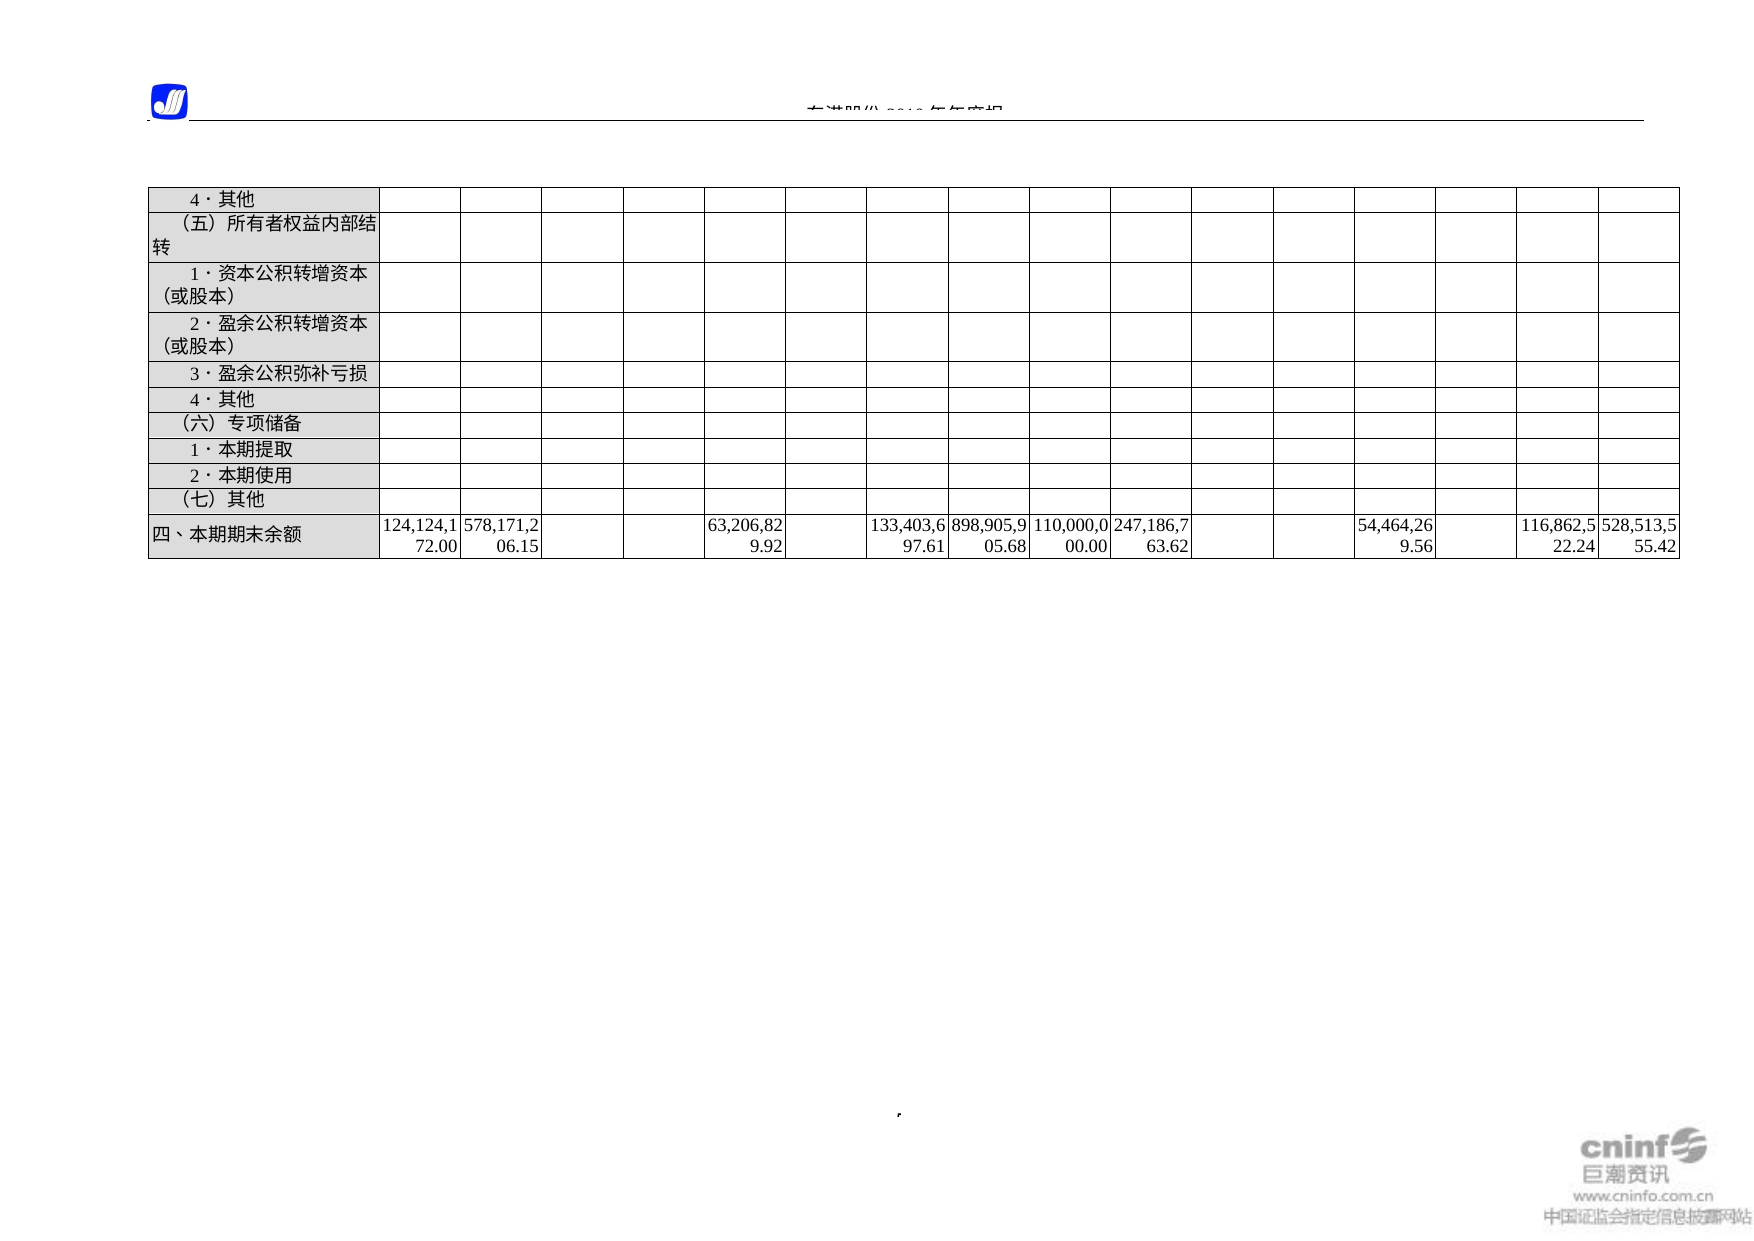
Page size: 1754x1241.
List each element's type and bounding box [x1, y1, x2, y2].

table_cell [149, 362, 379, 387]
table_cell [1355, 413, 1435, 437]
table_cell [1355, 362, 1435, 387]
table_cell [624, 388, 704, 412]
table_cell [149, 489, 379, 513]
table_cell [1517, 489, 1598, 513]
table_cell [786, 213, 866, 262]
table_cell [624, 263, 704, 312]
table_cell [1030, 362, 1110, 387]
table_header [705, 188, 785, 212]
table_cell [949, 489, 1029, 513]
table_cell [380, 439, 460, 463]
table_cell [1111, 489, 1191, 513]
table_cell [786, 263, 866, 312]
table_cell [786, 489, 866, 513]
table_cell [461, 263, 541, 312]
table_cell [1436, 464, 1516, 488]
picture [150, 83, 189, 121]
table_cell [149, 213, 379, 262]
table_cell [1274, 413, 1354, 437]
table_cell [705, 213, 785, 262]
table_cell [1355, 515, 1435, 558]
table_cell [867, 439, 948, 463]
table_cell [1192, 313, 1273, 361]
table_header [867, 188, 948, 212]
picture [1543, 1119, 1754, 1241]
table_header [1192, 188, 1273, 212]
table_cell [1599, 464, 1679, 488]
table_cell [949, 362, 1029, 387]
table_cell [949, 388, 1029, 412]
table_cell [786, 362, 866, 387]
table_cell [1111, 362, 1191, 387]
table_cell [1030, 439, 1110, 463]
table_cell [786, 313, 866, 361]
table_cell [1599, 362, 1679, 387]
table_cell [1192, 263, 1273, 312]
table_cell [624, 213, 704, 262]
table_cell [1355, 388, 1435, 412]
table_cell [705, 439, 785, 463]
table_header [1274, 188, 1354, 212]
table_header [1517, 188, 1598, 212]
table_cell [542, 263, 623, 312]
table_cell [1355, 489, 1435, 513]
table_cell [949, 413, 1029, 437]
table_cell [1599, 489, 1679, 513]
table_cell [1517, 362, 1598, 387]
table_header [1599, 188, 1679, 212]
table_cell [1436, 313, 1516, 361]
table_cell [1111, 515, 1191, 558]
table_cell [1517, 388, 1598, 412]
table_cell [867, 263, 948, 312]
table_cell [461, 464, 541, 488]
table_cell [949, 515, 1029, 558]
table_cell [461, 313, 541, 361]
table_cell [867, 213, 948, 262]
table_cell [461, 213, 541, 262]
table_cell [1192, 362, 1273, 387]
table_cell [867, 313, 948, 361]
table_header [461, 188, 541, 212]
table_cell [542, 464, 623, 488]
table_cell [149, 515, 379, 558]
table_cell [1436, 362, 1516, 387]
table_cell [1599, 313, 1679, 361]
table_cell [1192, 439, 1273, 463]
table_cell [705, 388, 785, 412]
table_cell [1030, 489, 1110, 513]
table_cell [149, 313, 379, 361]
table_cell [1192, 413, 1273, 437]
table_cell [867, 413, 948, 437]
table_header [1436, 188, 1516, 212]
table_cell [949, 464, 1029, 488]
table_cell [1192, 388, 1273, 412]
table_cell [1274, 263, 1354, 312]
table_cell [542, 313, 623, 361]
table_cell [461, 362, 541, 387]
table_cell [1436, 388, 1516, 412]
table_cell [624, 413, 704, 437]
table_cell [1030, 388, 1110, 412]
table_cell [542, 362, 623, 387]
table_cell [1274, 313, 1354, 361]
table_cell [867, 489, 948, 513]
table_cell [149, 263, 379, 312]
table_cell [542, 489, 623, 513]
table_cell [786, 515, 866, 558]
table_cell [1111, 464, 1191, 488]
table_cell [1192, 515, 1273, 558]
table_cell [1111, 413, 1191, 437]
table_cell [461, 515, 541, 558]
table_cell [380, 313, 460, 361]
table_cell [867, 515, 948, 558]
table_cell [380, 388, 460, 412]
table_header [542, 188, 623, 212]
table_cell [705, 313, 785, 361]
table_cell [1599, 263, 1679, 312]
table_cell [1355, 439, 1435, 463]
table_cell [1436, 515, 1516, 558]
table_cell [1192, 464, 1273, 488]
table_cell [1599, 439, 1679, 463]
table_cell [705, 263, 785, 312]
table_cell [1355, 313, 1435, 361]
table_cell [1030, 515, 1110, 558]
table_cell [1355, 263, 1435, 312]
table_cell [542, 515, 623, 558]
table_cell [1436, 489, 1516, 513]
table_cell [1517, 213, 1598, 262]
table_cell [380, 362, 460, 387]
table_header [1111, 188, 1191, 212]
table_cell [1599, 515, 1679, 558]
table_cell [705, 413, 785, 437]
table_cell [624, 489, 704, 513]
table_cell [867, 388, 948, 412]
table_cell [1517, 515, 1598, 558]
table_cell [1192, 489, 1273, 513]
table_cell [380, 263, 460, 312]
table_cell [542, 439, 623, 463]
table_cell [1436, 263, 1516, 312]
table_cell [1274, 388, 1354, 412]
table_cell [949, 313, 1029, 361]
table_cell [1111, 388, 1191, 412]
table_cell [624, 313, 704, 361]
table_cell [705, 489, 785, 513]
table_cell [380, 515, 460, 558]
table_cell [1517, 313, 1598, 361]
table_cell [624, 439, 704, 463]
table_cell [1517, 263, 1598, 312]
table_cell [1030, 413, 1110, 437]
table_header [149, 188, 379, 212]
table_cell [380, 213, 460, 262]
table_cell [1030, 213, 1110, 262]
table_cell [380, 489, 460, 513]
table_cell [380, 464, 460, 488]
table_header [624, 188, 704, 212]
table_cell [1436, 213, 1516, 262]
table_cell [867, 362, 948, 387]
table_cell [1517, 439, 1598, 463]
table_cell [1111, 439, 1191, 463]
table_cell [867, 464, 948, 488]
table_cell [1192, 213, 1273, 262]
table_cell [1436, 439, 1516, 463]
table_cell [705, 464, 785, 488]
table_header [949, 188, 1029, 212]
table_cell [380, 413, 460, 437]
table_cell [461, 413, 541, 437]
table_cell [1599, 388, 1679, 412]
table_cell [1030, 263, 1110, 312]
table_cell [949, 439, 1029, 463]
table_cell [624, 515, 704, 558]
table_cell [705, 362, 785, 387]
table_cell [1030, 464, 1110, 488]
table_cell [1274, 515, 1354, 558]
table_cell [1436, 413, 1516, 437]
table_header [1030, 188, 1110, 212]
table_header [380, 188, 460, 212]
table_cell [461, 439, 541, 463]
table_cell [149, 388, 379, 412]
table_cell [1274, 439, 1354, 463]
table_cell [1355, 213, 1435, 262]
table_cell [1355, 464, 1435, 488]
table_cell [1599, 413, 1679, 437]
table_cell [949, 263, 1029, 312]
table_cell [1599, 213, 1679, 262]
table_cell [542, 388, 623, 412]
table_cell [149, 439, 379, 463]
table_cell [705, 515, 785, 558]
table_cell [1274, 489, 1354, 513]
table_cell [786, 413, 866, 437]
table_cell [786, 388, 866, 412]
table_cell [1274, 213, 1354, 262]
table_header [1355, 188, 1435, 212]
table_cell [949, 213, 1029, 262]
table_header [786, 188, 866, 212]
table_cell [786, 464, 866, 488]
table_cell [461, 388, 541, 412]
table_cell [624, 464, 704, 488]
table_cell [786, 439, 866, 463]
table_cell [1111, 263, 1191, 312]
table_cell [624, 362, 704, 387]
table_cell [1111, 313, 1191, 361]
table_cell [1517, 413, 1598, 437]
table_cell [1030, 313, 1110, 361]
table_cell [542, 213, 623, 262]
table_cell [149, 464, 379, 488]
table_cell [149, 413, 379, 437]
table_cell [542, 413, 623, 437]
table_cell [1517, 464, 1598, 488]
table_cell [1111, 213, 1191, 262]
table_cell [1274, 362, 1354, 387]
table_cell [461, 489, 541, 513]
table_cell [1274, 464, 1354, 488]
